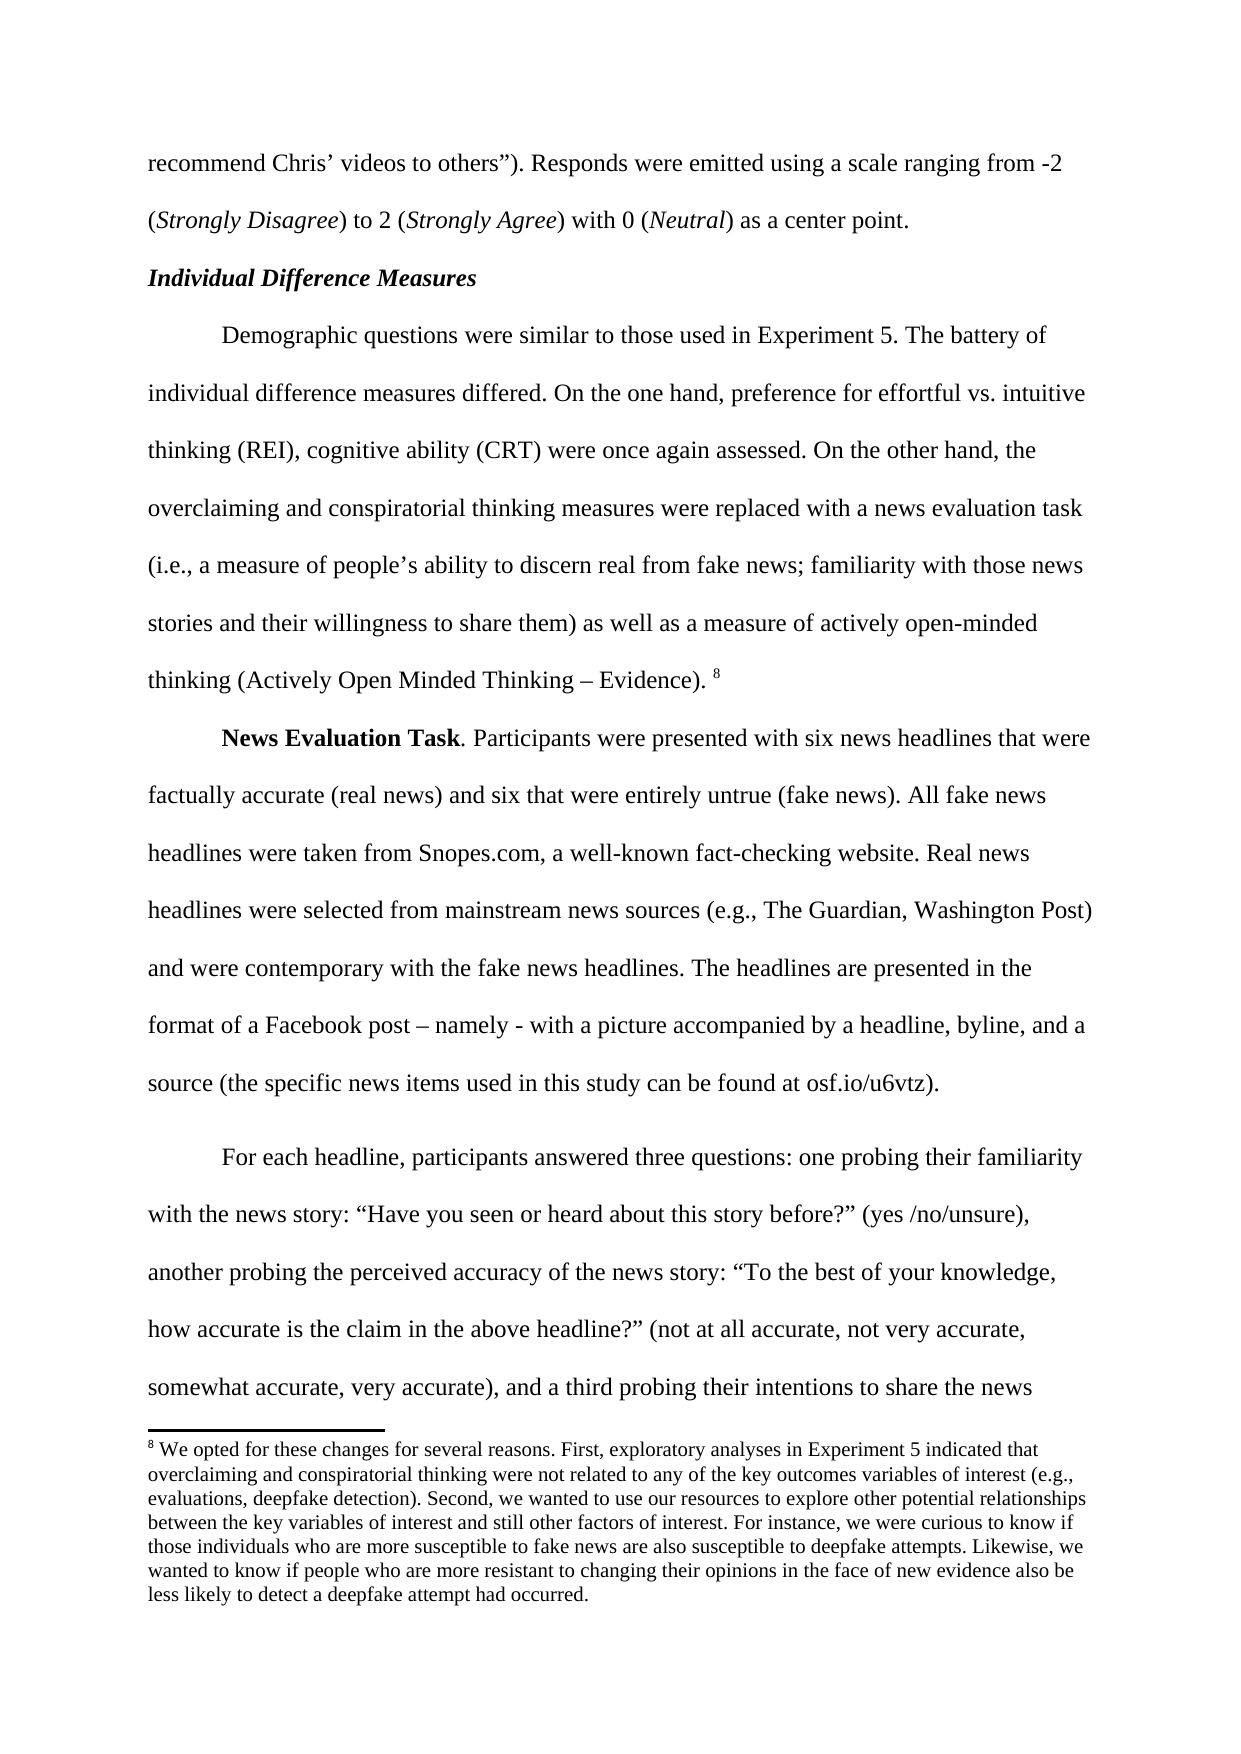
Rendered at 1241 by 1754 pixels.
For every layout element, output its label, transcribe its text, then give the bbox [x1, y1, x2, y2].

text Individual Difference Measures [148, 263, 1093, 291]
text News Evaluation Task. Participants were presented with six news headlines that were factually accurate (real news) and six that were entirely untrue (fake news). All fake news headlines were taken from Snopes.com, a well-known fact-checking website. Real news headlines were selected from mainstream news sources (e.g., The Guardian, Washington Post) and were contemporary with the fake news headlines. The headlines are presented in the format of a Facebook post – namely - with a picture accompanied by a headline, byline, and a source (the specific news items used in this study can be found at osf.io/u6vtz). [148, 723, 1093, 1096]
text Demographic questions were similar to those used in Experiment 5. The battery of individual difference measures differed. On the one hand, preference for effortful vs. intuitive thinking (REI), cognitive ability (CRT) were once again assessed. On the other hand, the overclaiming and conspiratorial thinking measures were replaced with a news evaluation task (i.e., a measure of people’s ability to discern real from fake news; familiarity with those news stories and their willingness to share them) as well as a measure of actively open-minded thinking (Actively Open Minded Thinking – Evidence). [148, 320, 1093, 694]
